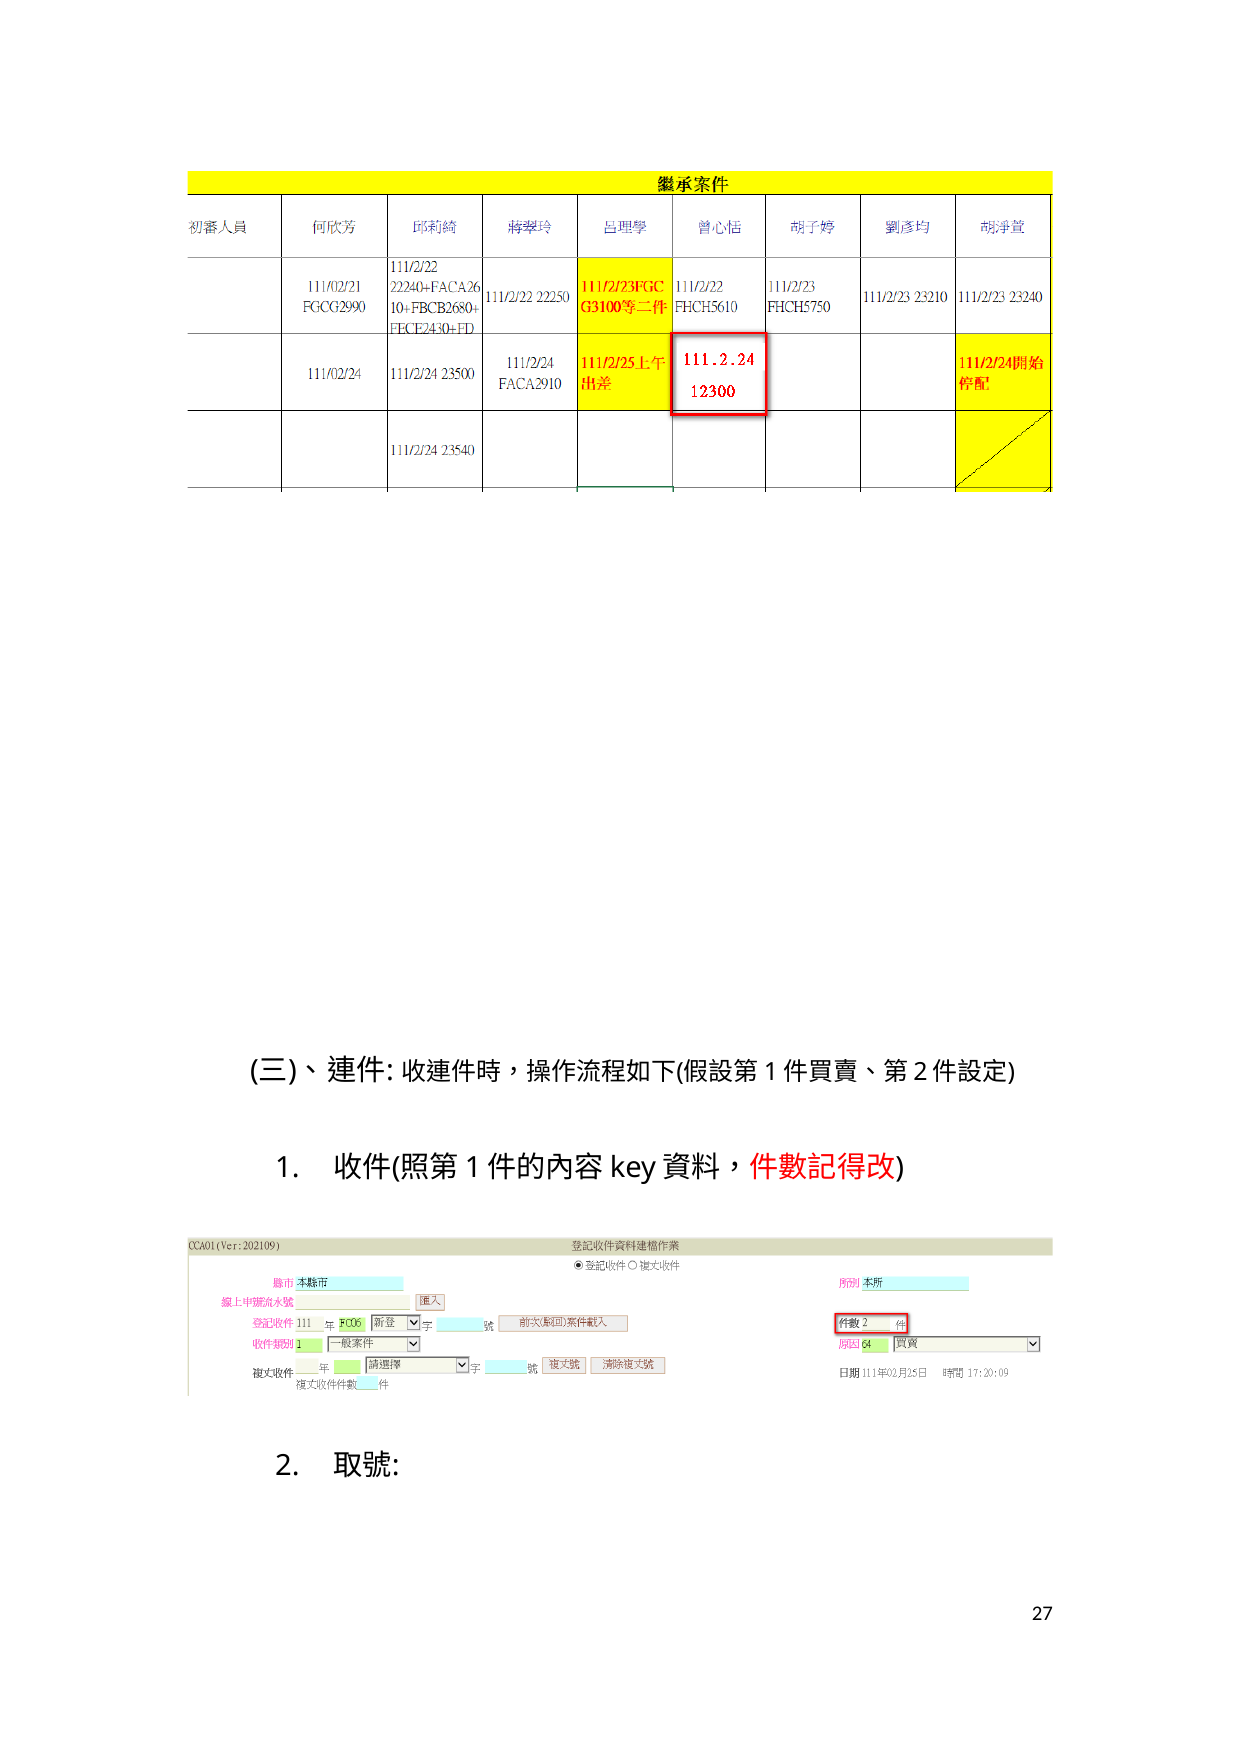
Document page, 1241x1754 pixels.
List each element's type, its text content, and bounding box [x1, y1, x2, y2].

list 取號: [275, 1426, 1053, 1501]
list 連件: 收連件時，操作流程如下(假設第1件買賣、第2件設定) [250, 1031, 1053, 1106]
picture [187, 171, 1053, 492]
picture [187, 1237, 1053, 1396]
list 收件(照第1件的內容key資料，件數記得改) [275, 1127, 1053, 1202]
